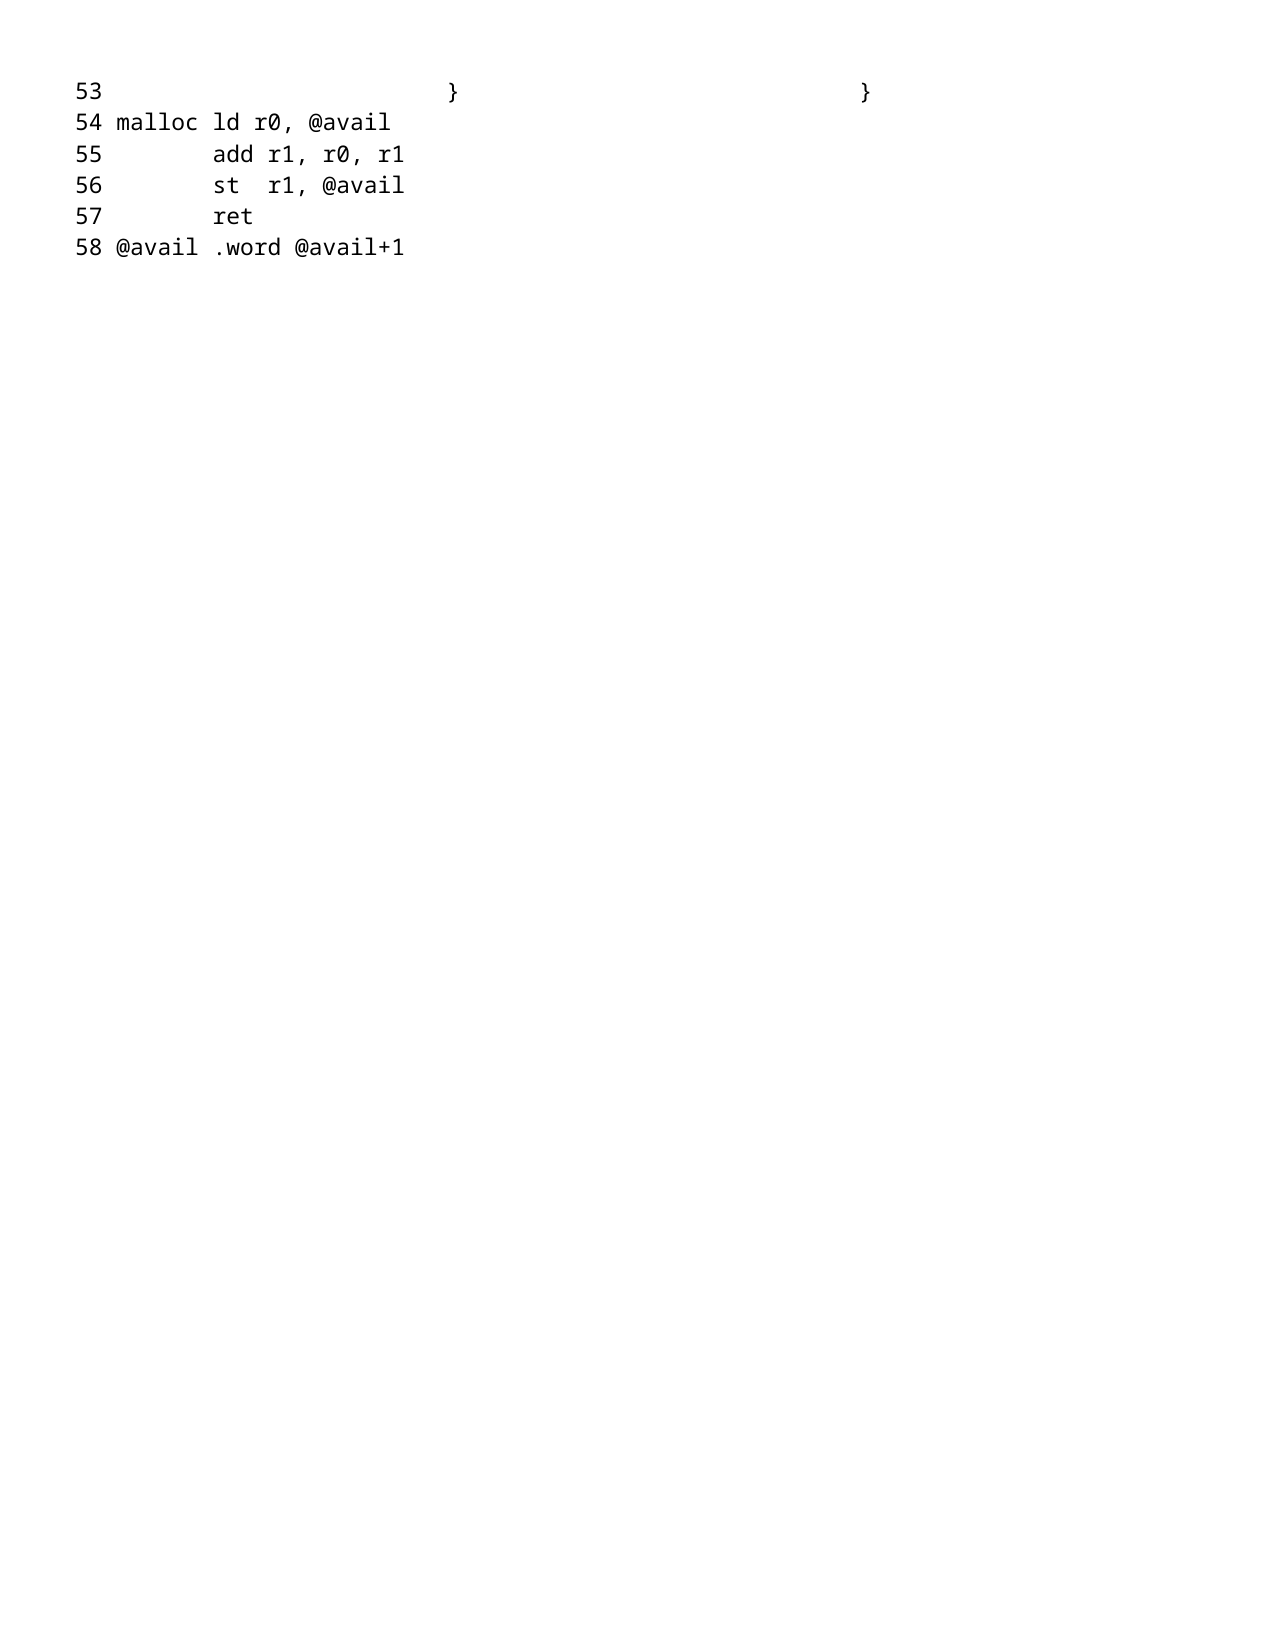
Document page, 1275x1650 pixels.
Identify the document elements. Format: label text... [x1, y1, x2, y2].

text 53 } } [75, 75, 1200, 106]
text 57 ret [75, 200, 1200, 231]
text 56 st r1, @avail [75, 169, 1200, 200]
text 58 @avail .word @avail+1 [75, 231, 1200, 262]
text 55 add r1, r0, r1 [75, 137, 1200, 169]
text 54 malloc ld r0, @avail [75, 106, 1200, 137]
